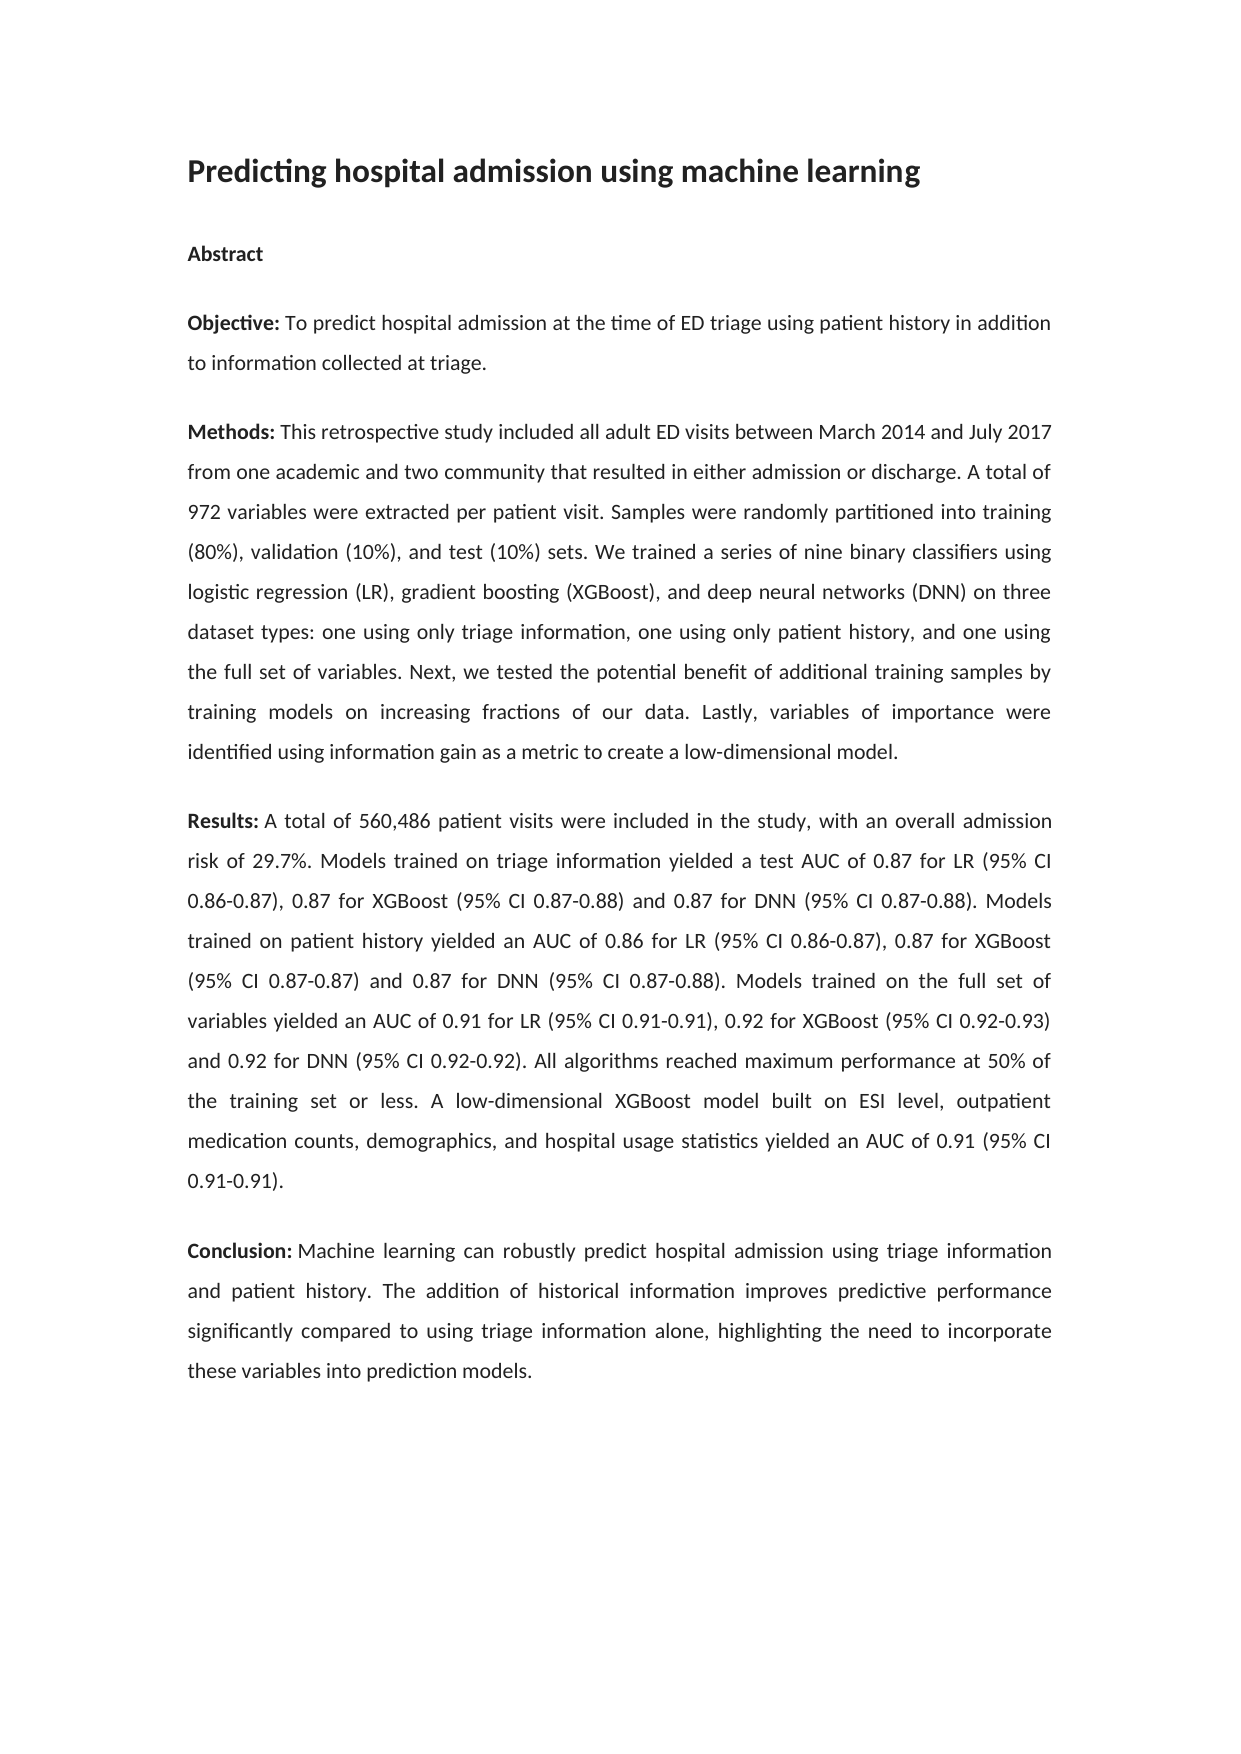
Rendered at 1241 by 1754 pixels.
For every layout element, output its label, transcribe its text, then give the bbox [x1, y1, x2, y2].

text Objective: To predict hospital admission at the time of ED triage using patient history in addition to information collected at triage. [187, 309, 1053, 376]
text Methods: This retrospective study included all adult ED visits between March 2014 and July 2017 from one academic and two community that resulted in either admission or discharge. A total of 972 variables were extracted per patient visit. Samples were randomly partitioned into training (80%), validation (10%), and test (10%) sets. We trained a series of nine binary classifiers using logistic regression (LR), gradient boosting (XGBoost), and deep neural networks (DNN) on three dataset types: one using only triage information, one using only patient history, and one using the full set of variables. Next, we tested the potential benefit of additional training samples by training models on increasing fractions of our data. Lastly, variables of importance were identified using information gain as a metric to create a low-dimensional model. [187, 418, 1053, 765]
text Results: A total of 560,486 patient visits were included in the study, with an overall admission risk of 29.7%. Models trained on triage information yielded a test AUC of 0.87 for LR (95% CI 0.86-0.87), 0.87 for XGBoost (95% CI 0.87-0.88) and 0.87 for DNN (95% CI 0.87-0.88). Models trained on patient history yielded an AUC of 0.86 for LR (95% CI 0.86-0.87), 0.87 for XGBoost (95% CI 0.87-0.87) and 0.87 for DNN (95% CI 0.87-0.88). Models trained on the full set of variables yielded an AUC of 0.91 for LR (95% CI 0.91-0.91), 0.92 for XGBoost (95% CI 0.92-0.93) and 0.92 for DNN (95% CI 0.92-0.92). All algorithms reached maximum performance at 50% of the training set or less. A low-dimensional XGBoost model built on ESI level, outpatient medication counts, demographics, and hospital usage statistics yielded an AUC of 0.91 (95% CI 0.91-0.91). [187, 808, 1053, 1194]
subtitle Abstract [187, 240, 1053, 267]
text Conclusion: Machine learning can robustly predict hospital admission using triage information and patient history. The addition of historical information improves predictive performance significantly compared to using triage information alone, highlighting the need to incorporate these variables into prediction models. [187, 1237, 1053, 1383]
subtitle Predicting hospital admission using machine learning [187, 150, 1053, 191]
